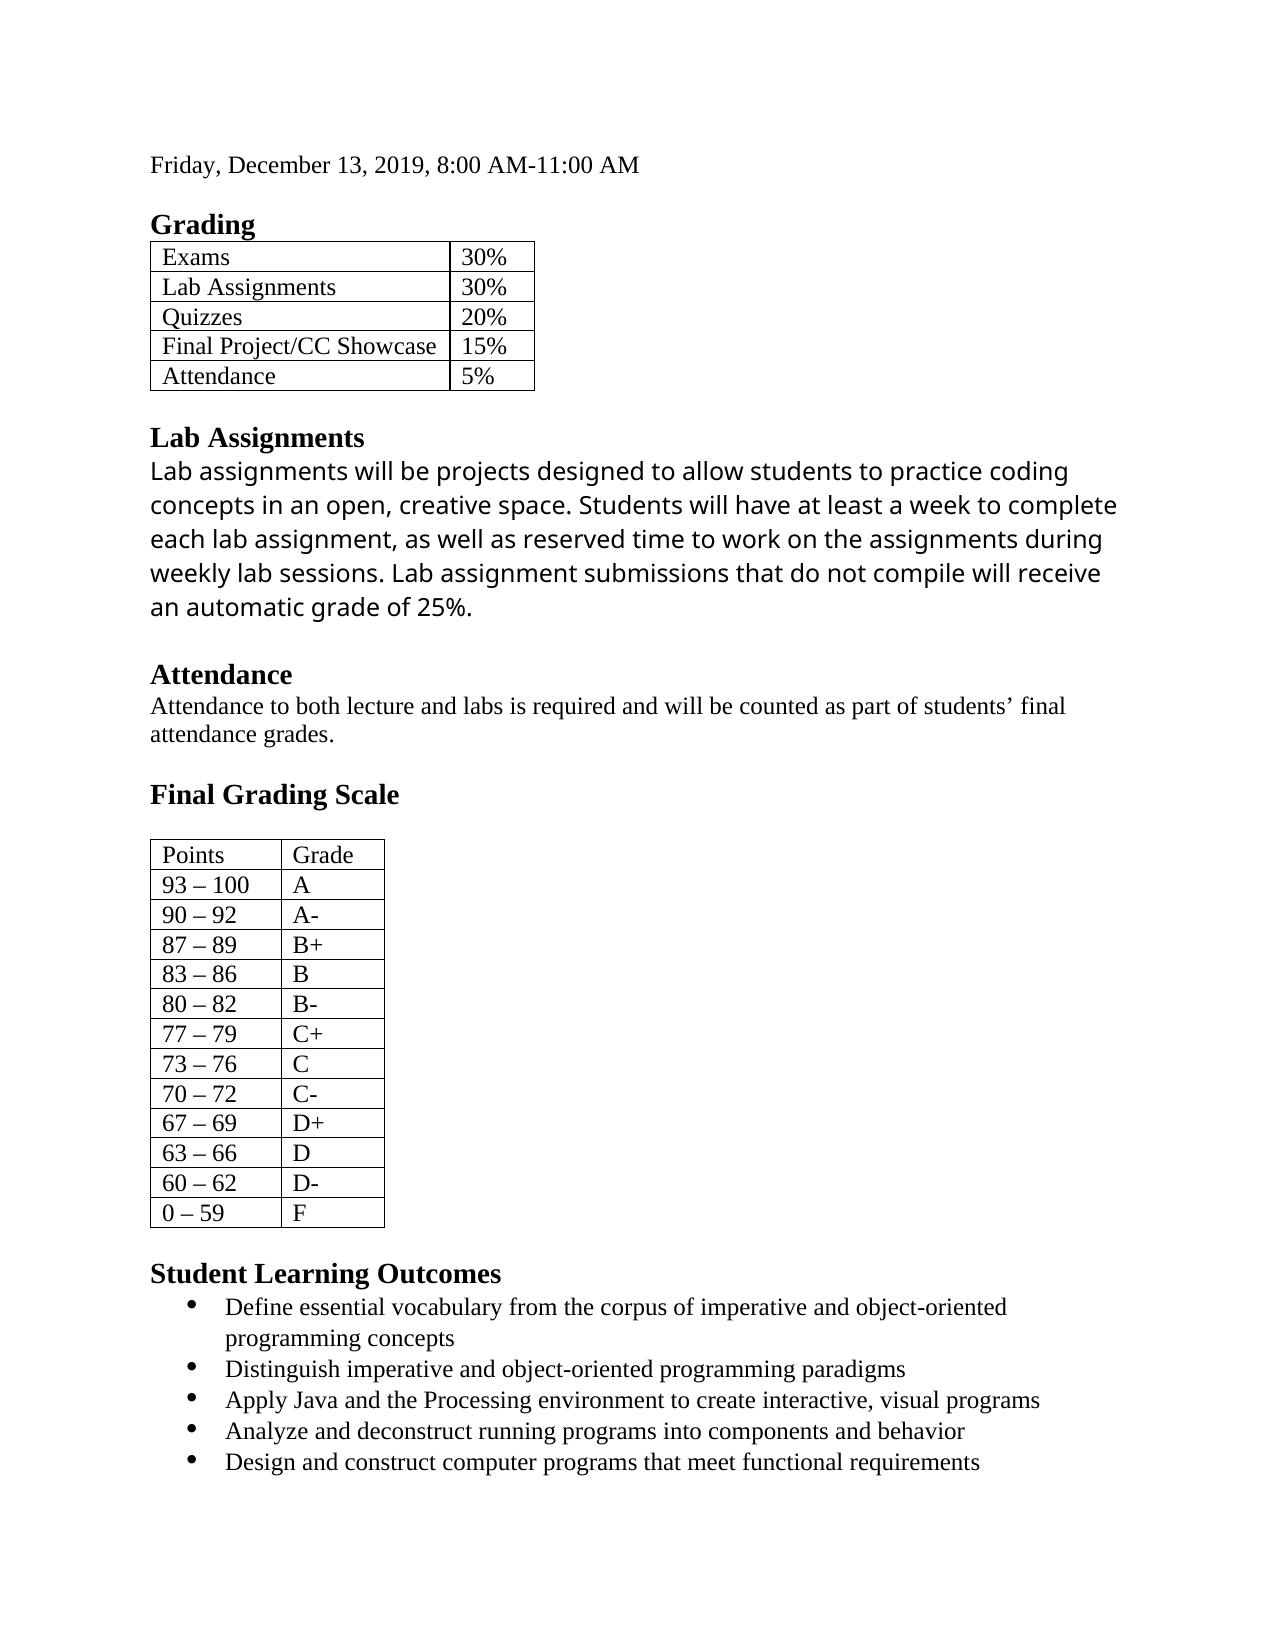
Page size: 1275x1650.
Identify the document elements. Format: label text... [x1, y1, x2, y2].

table_cell Quizzes [151, 302, 449, 330]
text Final Grading Scale [150, 777, 1125, 811]
table_cell B+ [282, 930, 384, 958]
table_cell 77 – 79 [151, 1019, 281, 1048]
table_cell C+ [282, 1019, 384, 1048]
table_cell 87 – 89 [151, 930, 281, 958]
table_cell Lab Assignments [151, 272, 449, 301]
table_cell A [282, 870, 384, 899]
table_cell 80 – 82 [151, 989, 281, 1018]
text Friday, December 13, 2019, 8:00 AM-11:00 AM [150, 150, 1125, 179]
table_cell D- [282, 1168, 384, 1197]
table_cell 63 – 66 [151, 1138, 281, 1167]
text Attendance [150, 657, 1125, 691]
list Distinguish imperative and object-oriented programming paradigms [187, 1352, 1125, 1383]
table_cell B- [282, 989, 384, 1018]
list Apply Java and the Processing environment to create interactive, visual programs [187, 1383, 1125, 1414]
table_cell 73 – 76 [151, 1049, 281, 1078]
table_cell D [282, 1138, 384, 1167]
table_cell C- [282, 1079, 384, 1107]
table_header 30% [451, 242, 534, 271]
table_cell C [282, 1049, 384, 1078]
text Attendance to both lecture and labs is required and will be counted as part of students’ final attendance grades. [150, 691, 1125, 748]
table_cell 15% [451, 331, 534, 360]
text Student Learning Outcomes [150, 1256, 1125, 1290]
table_cell Attendance [151, 361, 449, 390]
table_cell D+ [282, 1109, 384, 1137]
table_cell 93 – 100 [151, 870, 281, 899]
table_header Grade [282, 840, 384, 869]
text Lab Assignments [150, 420, 1125, 453]
table_cell 5% [451, 361, 534, 390]
table_cell B [282, 960, 384, 988]
table_cell Final Project/CC Showcase [151, 331, 449, 360]
table_cell 30% [451, 272, 534, 301]
table_cell 67 – 69 [151, 1109, 281, 1137]
table_cell 83 – 86 [151, 960, 281, 988]
table_cell 0 – 59 [151, 1198, 281, 1227]
list Analyze and deconstruct running programs into components and behavior [187, 1414, 1125, 1445]
text Lab assignments will be projects designed to allow students to practice coding concepts in an open, creative space. Students will have at least a week to complete each lab assignment, as well as reserved time to work on the assignments during weekly lab sessions. Lab assignment submissions that do not compile will receive an automatic grade of 25%. [150, 453, 1125, 624]
table_cell A- [282, 900, 384, 929]
list Define essential vocabulary from the corpus of imperative and object-oriented programming concepts [187, 1290, 1125, 1352]
table_cell 70 – 72 [151, 1079, 281, 1107]
table_cell 60 – 62 [151, 1168, 281, 1197]
list Design and construct computer programs that meet functional requirements [187, 1445, 1125, 1476]
table_cell F [282, 1198, 384, 1227]
text Grading [150, 207, 1125, 241]
table_header Exams [151, 242, 449, 271]
table_cell 90 – 92 [151, 900, 281, 929]
table_header Points [151, 840, 281, 869]
table_cell 20% [451, 302, 534, 330]
